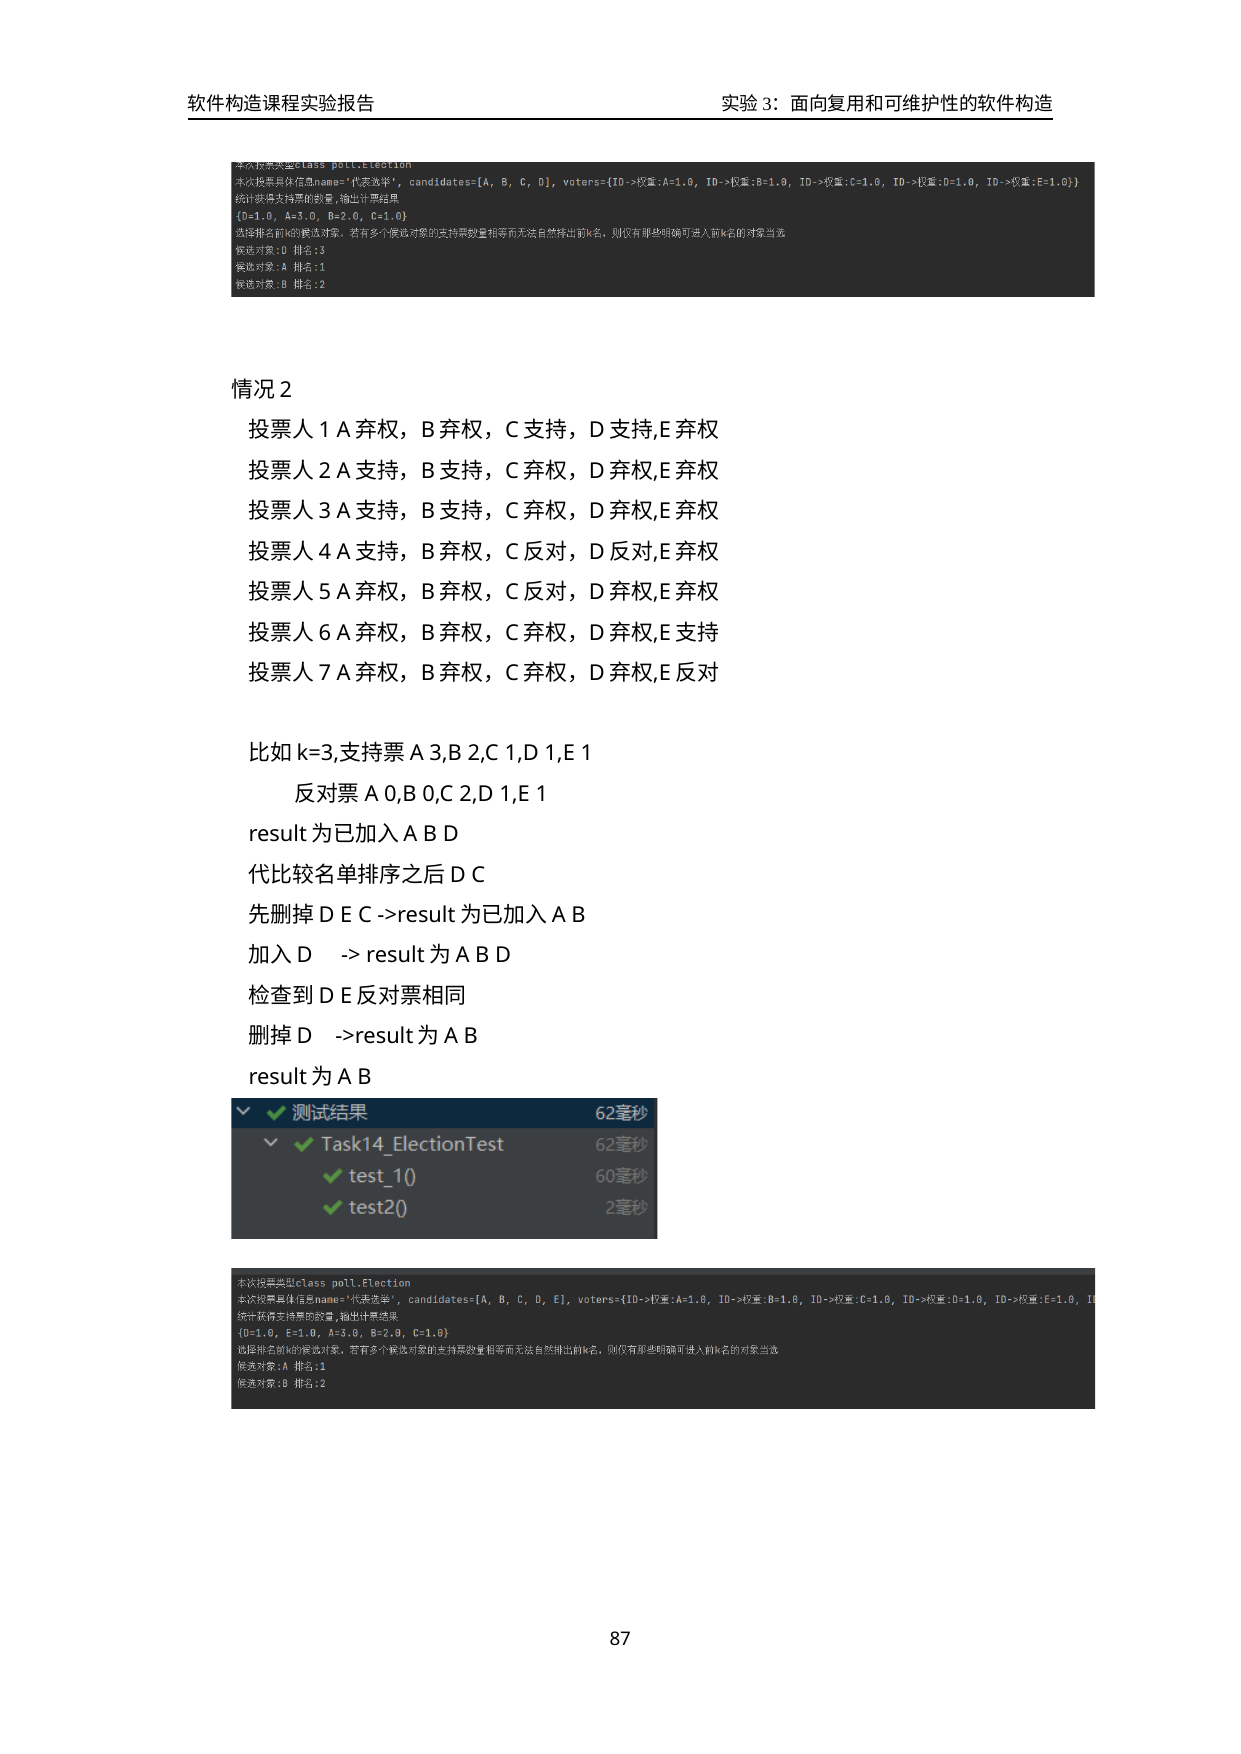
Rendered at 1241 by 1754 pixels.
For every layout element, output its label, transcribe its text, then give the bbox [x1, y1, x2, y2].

text 投票人7 A弃权，B弃权，C弃权，D弃权,E反对 [187, 655, 1053, 687]
text 投票人3 A支持，B支持，C弃权，D弃权,E弃权 [187, 493, 1053, 526]
text result为A B [187, 1058, 1053, 1091]
text 情况2 [187, 372, 1053, 404]
picture [231, 1098, 658, 1239]
text 反对票 A 0,B 0,C 2,D 1,E 1 [187, 775, 1053, 808]
text 投票人4 A支持，B弃权，C反对，D反对,E弃权 [187, 533, 1053, 566]
text 投票人1 A弃权，B弃权，C支持，D支持,E弃权 [187, 412, 1053, 445]
text 投票人6 A弃权，B弃权，C弃权，D弃权,E支持 [187, 614, 1053, 647]
text 比如k=3,支持票 A 3,B 2,C 1,D 1,E 1 [187, 735, 1053, 767]
text 加入D -> result为A B D [187, 937, 1053, 969]
picture [231, 162, 1095, 297]
picture [231, 1268, 1096, 1409]
text 先删掉D E C ->result为已加入A B [187, 897, 1053, 929]
text 投票人2 A支持，B支持，C弃权，D弃权,E弃权 [187, 453, 1053, 485]
text 检查到D E反对票相同 [187, 977, 1053, 1010]
text 删掉D ->result为A B [187, 1018, 1053, 1050]
text 投票人5 A弃权，B弃权，C反对，D弃权,E弃权 [187, 574, 1053, 606]
text 代比较名单排序之后D C [187, 856, 1053, 889]
text result为已加入A B D [187, 816, 1053, 848]
